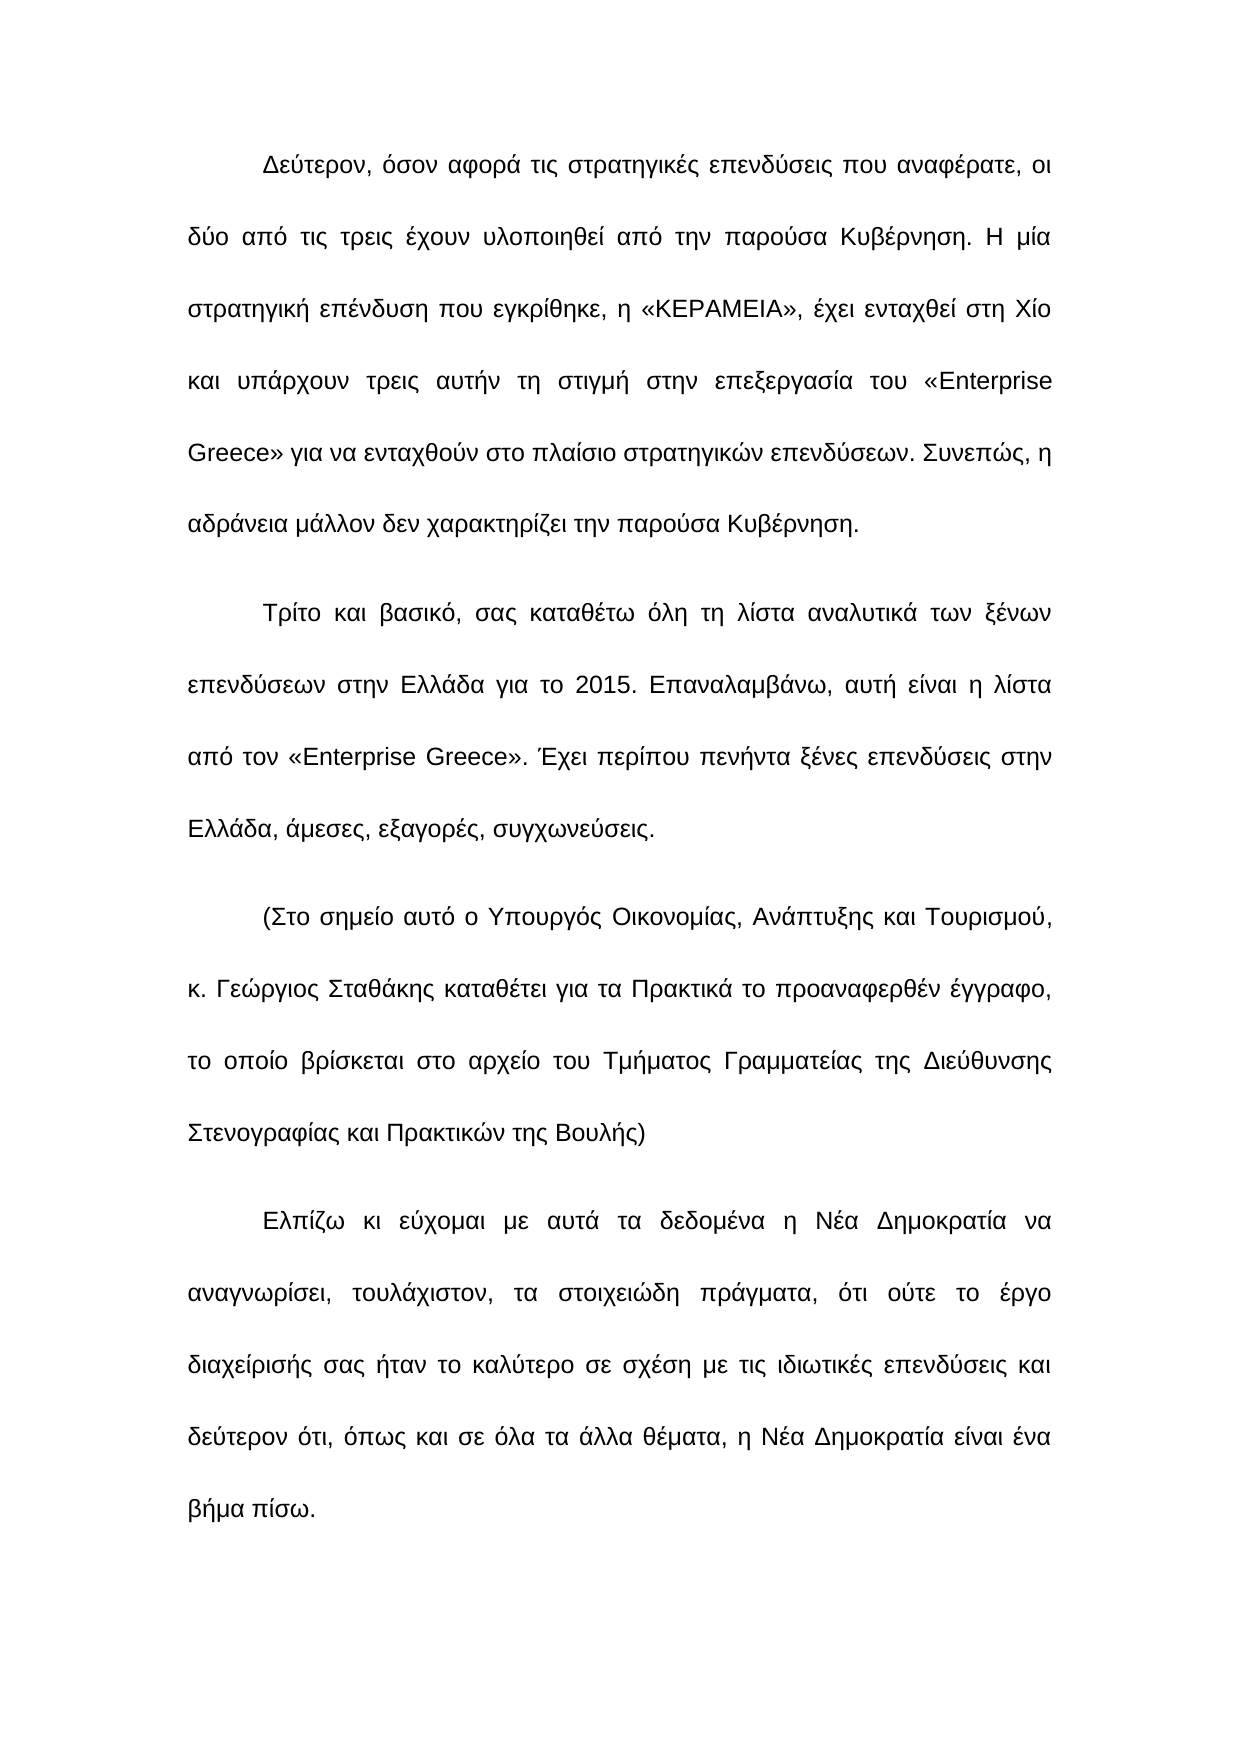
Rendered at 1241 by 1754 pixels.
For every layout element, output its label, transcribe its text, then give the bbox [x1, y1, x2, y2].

text Δεύτερον, όσον αφορά τις στρατηγικές επενδύσεις που αναφέρατε, οι δύο από τις τρεις έχουν υλοποιηθεί από την παρούσα Κυβέρνηση. Η μία στρατηγική επένδυση που εγκρίθηκε, η «ΚΕΡΑΜΕΙΑ», έχει ενταχθεί στη Χίο και υπάρχουν τρεις αυτήν τη στιγμή στην επεξεργασία του «Enterprise Greece» για να ενταχθούν στο πλαίσιο στρατηγικών επενδύσεων. Συνεπώς, η αδράνεια μάλλον δεν χαρακτηρίζει την παρούσα Κυβέρνηση. [187, 150, 1053, 538]
text Ελπίζω κι εύχομαι με αυτά τα δεδομένα η Νέα Δημοκρατία να αναγνωρίσει, τουλάχιστον, τα στοιχειώδη πράγματα, ότι ούτε το έργο διαχείρισής σας ήταν το καλύτερο σε σχέση με τις ιδιωτικές επενδύσεις και δεύτερον ότι, όπως και σε όλα τα άλλα θέματα, η Νέα Δημοκρατία είναι ένα βήμα πίσω. [187, 1206, 1053, 1522]
text (Στο σημείο αυτό ο Υπουργός Οικονομίας, Ανάπτυξης και Τουρισμού, κ. Γεώργιος Σταθάκης καταθέτει για τα Πρακτικά το προαναφερθέν έγγραφο, το οποίο βρίσκεται στο αρχείο του Τμήματος Γραμματείας της Διεύθυνσης Στενογραφίας και Πρακτικών της Βουλής) [187, 902, 1053, 1146]
text Τρίτο και βασικό, σας καταθέτω όλη τη λίστα αναλυτικά των ξένων επενδύσεων στην Ελλάδα για το 2015. Επαναλαμβάνω, αυτή είναι η λίστα από τον «Enterprise Greece». Έχει περίπου πενήντα ξένες επενδύσεις στην Ελλάδα, άμεσες, εξαγορές, συγχωνεύσεις. [187, 598, 1053, 842]
